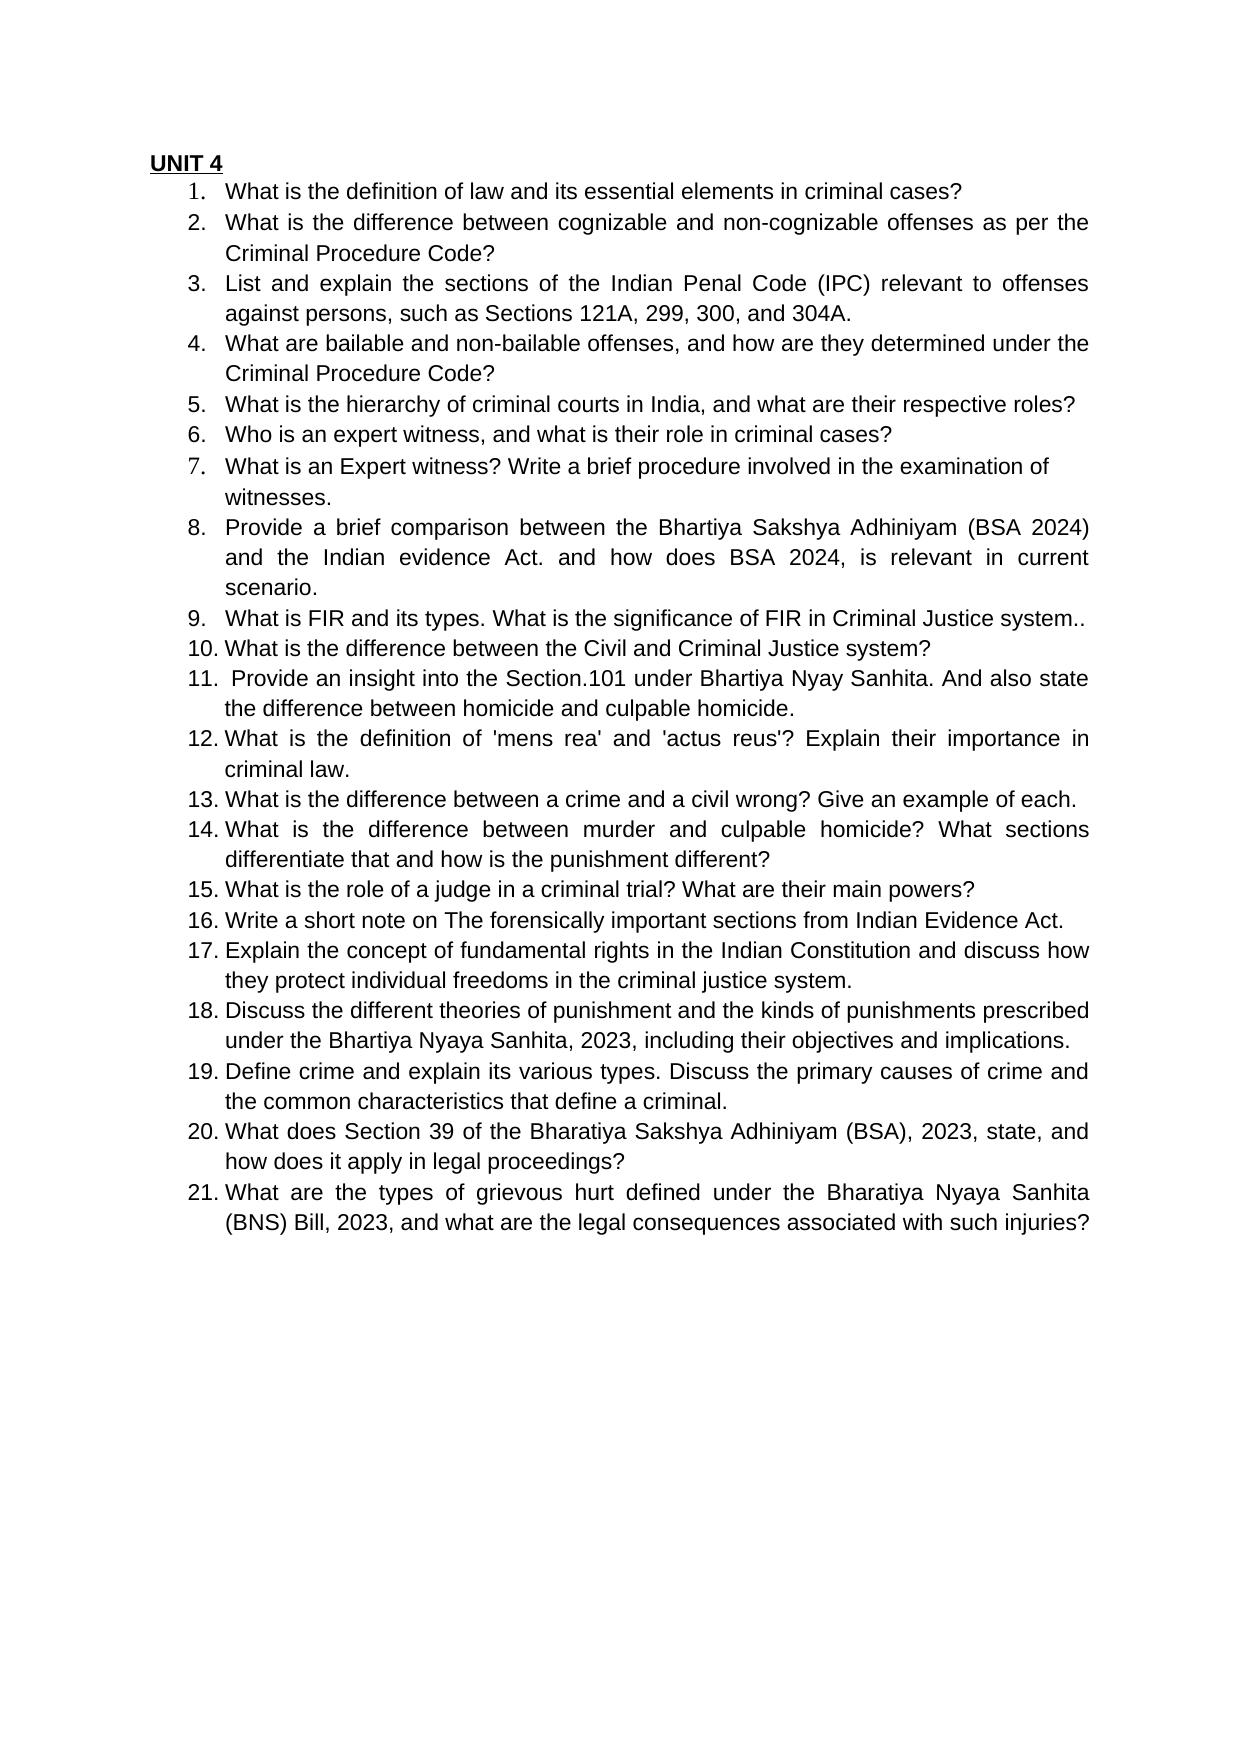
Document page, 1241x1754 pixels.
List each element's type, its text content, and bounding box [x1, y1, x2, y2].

list Provide a brief comparison between the Bhartiya Sakshya Adhiniyam (BSA 2024) and the Indian evidence Act. and how does BSA 2024, is relevant in current scenario. [187, 514, 1090, 601]
list What does Section 39 of the Bharatiya Sakshya Adhiniyam (BSA), 2023, state, and how does it apply in legal proceedings? [187, 1118, 1090, 1174]
list Explain the concept of fundamental rights in the Indian Constitution and discuss how they protect individual freedoms in the criminal justice system. [187, 937, 1090, 993]
list Who is an expert witness, and what is their role in criminal cases? [187, 421, 1090, 447]
list Write a short note on The forensically important sections from Indian Evidence Act. [187, 907, 1090, 933]
text UNIT 4 [150, 150, 1090, 176]
list What is the difference between murder and culpable homicide? What sections differentiate that and how is the punishment different? [187, 816, 1090, 872]
list What is the definition of 'mens rea' and 'actus reus'? Explain their importance in criminal law. [187, 725, 1090, 782]
list Discuss the different theories of punishment and the kinds of punishments prescribed under the Bhartiya Nyaya Sanhita, 2023, including their objectives and implications. [187, 997, 1090, 1054]
list List and explain the sections of the Indian Penal Code (IPC) relevant to offenses against persons, such as Sections 121A, 299, 300, and 304A. [187, 270, 1090, 326]
list What is the difference between cognizable and non-cognizable offenses as per the Criminal Procedure Code? [187, 209, 1090, 266]
list What is the definition of law and its essential elements in criminal cases? [187, 176, 1090, 205]
list What is the role of a judge in a criminal trial? What are their main powers? [187, 876, 1090, 903]
list What are bailable and non-bailable offenses, and how are they determined under the Criminal Procedure Code? [187, 330, 1090, 387]
list What is the hierarchy of criminal courts in India, and what are their respective roles? [187, 391, 1090, 417]
list What is the difference between the Civil and Criminal Justice system? [187, 635, 1090, 661]
list Define crime and explain its various types. Discuss the primary causes of crime and the common characteristics that define a criminal. [187, 1058, 1090, 1114]
list What are the types of grievous hurt defined under the Bharatiya Nyaya Sanhita (BNS) Bill, 2023, and what are the legal consequences associated with such injuries? [187, 1178, 1090, 1235]
list Provide an insight into the Section.101 under Bhartiya Nyay Sanhita. And also state the difference between homicide and culpable homicide. [187, 665, 1090, 721]
list What is an Expert witness? Write a brief procedure involved in the examination of witnesses. [187, 451, 1090, 510]
list What is FIR and its types. What is the significance of FIR in Criminal Justice system.. [187, 604, 1090, 631]
list What is the difference between a crime and a civil wrong? Give an example of each. [187, 786, 1090, 812]
